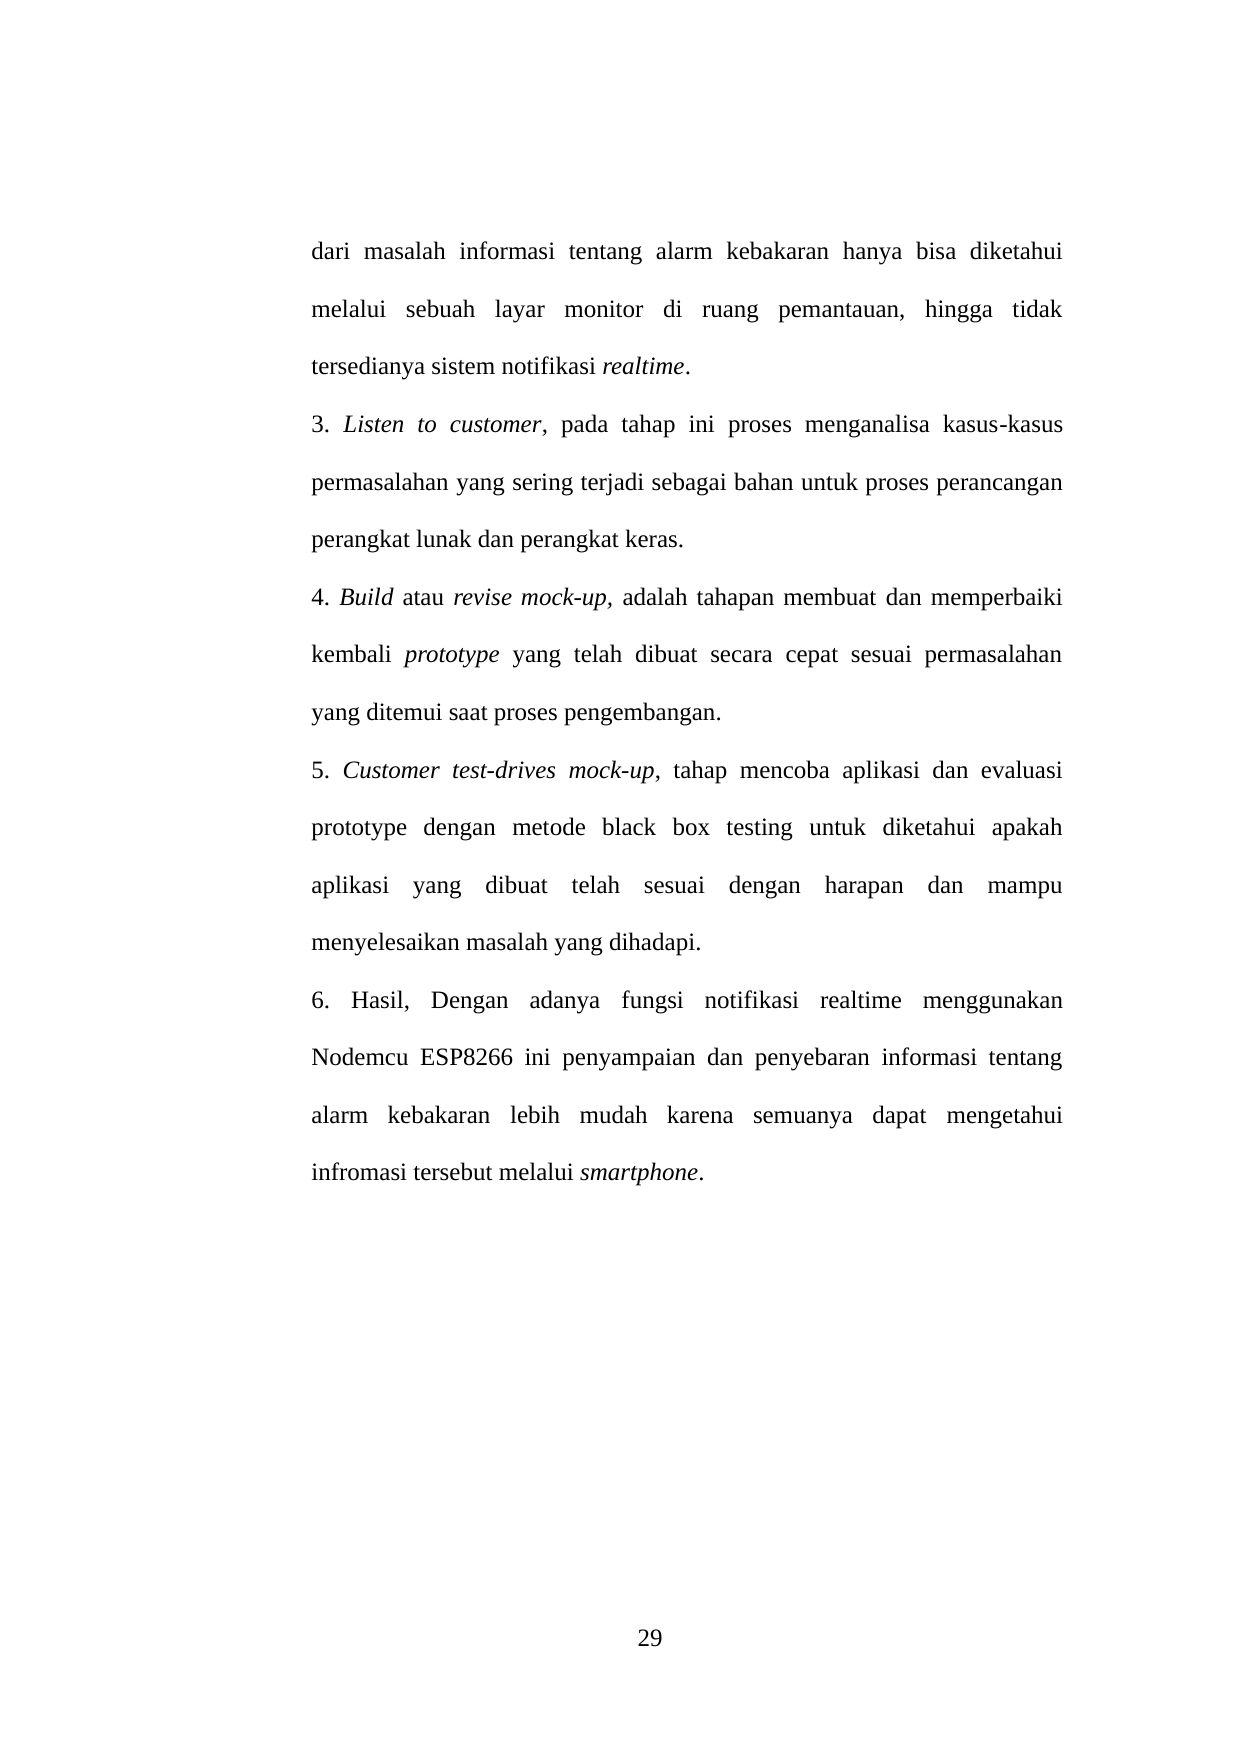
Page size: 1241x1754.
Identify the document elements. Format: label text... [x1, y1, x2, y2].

text 6. Hasil, Dengan adanya fungsi notifikasi realtime menggunakan Nodemcu ESP8266 ini penyampaian dan penyebaran informasi tentang alarm kebakaran lebih mudah karena semuanya dapat mengetahui infromasi tersebut melalui smartphone. [311, 985, 1063, 1186]
text 5. Customer test-drives mock-up, tahap mencoba aplikasi dan evaluasi prototype dengan metode black box testing untuk diketahui apakah aplikasi yang dibuat telah sesuai dengan harapan dan mampu menyelesaikan masalah yang dihadapi. [311, 755, 1063, 956]
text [311, 236, 1063, 380]
text 3. Listen to customer, pada tahap ini proses menganalisa kasus-kasus permasalahan yang sering terjadi sebagai bahan untuk proses perancangan perangkat lunak dan perangkat keras. [311, 409, 1063, 553]
text 4. Build atau revise mock-up, adalah tahapan membuat dan memperbaiki kembali prototype yang telah dibuat secara cepat sesuai permasalahan yang ditemui saat proses pengembangan. [311, 582, 1063, 726]
